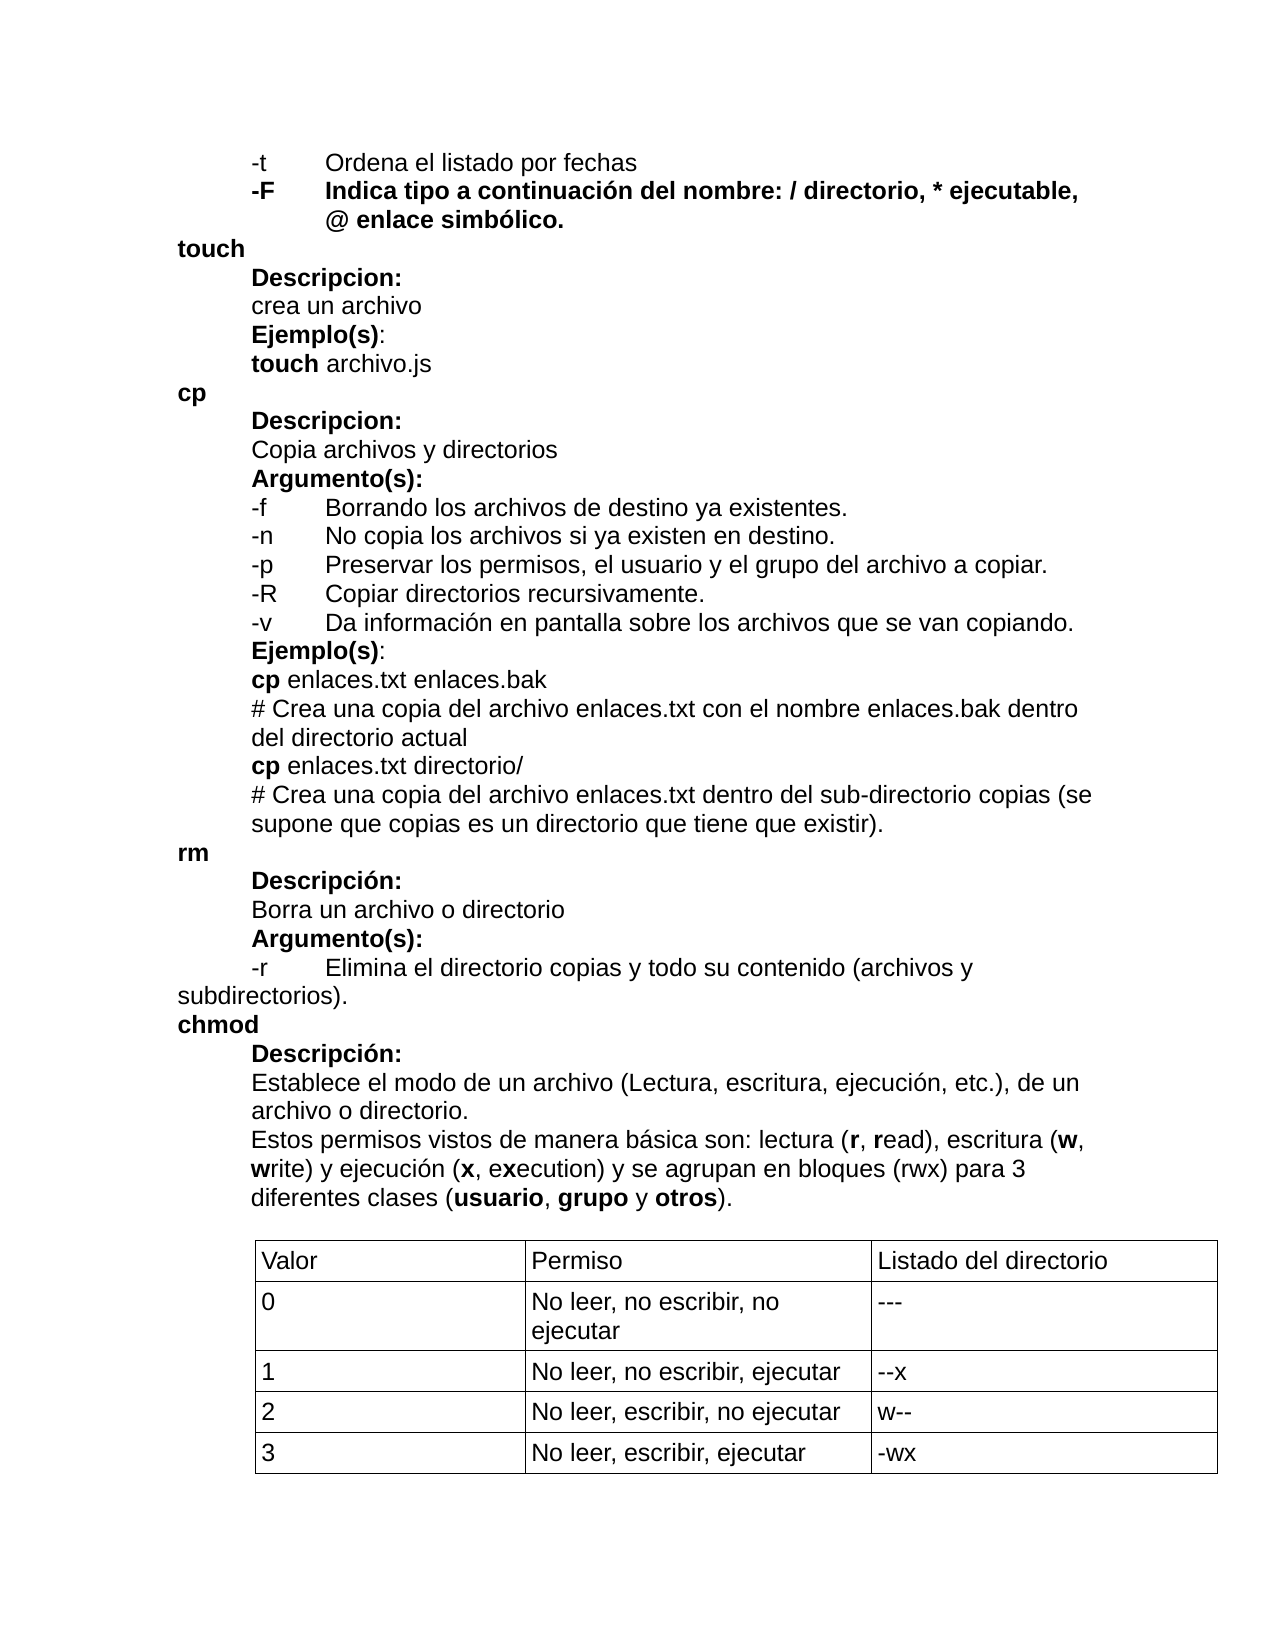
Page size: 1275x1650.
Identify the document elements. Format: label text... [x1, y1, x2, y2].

text Descripcion: [177, 263, 1098, 291]
text # Crea una copia del archivo enlaces.txt dentro del sub-directorio copias (se supone que copias es un directorio que tiene que existir). [251, 780, 1098, 838]
text Copia archivos y directorios [177, 435, 1098, 464]
table_cell No leer, no escribir, ejecutar [526, 1351, 871, 1391]
table_cell -wx [872, 1433, 1217, 1472]
text Descripción: [177, 866, 1098, 895]
text cp enlaces.txt directorio/ [177, 751, 1098, 780]
text touch archivo.js [177, 349, 1098, 378]
text -R Copiar directorios recursivamente. [251, 579, 1098, 608]
text Estos permisos vistos de manera básica son: lectura (r, read), escritura (w, write) y ejecución (x, execution) y se agrupan en bloques (rwx) para 3 diferentes clases (usuario, grupo y otros). [251, 1125, 1098, 1211]
text Descripcion: [177, 406, 1098, 435]
text Borra un archivo o directorio [177, 895, 1098, 924]
text crea un archivo [177, 291, 1098, 320]
table_cell No leer, no escribir, no ejecutar [526, 1282, 871, 1350]
table_cell 0 [256, 1282, 525, 1350]
text -n No copia los archivos si ya existen en destino. [251, 521, 1098, 550]
table_cell w-- [872, 1392, 1217, 1432]
text Descripción: [177, 1039, 1098, 1068]
text # Crea una copia del archivo enlaces.txt con el nombre enlaces.bak dentro del directorio actual [251, 694, 1098, 751]
text Ejemplo(s): [177, 320, 1098, 349]
table_cell 2 [256, 1392, 525, 1432]
text -t Ordena el listado por fechas [251, 148, 1098, 176]
text touch [177, 234, 1098, 263]
table_header Permiso [526, 1241, 871, 1281]
text Ejemplo(s): [177, 636, 1098, 665]
table_cell --x [872, 1351, 1217, 1391]
table_cell No leer, escribir, ejecutar [526, 1433, 871, 1472]
text chmod [177, 1010, 1098, 1039]
table_header Listado del directorio [872, 1241, 1217, 1281]
table_cell 1 [256, 1351, 525, 1391]
text -r Elimina el directorio copias y todo su contenido (archivos y subdirectorios). [177, 953, 1098, 1010]
text rm [177, 838, 1098, 866]
table_cell 3 [256, 1433, 525, 1472]
text -p Preservar los permisos, el usuario y el grupo del archivo a copiar. [251, 550, 1098, 579]
text cp enlaces.txt enlaces.bak [251, 665, 1098, 694]
table_cell No leer, escribir, no ejecutar [526, 1392, 871, 1432]
text -F Indica tipo a continuación del nombre: / directorio, * ejecutable, @ enlace simbólico. [251, 176, 1098, 234]
text -f Borrando los archivos de destino ya existentes. [177, 493, 1098, 521]
text Establece el modo de un archivo (Lectura, escritura, ejecución, etc.), de un archivo o directorio. [177, 1068, 1098, 1125]
text Argumento(s): [177, 464, 1098, 493]
table_header Valor [256, 1241, 525, 1281]
text -v Da información en pantalla sobre los archivos que se van copiando. [251, 608, 1098, 636]
text Argumento(s): [177, 924, 1098, 953]
text cp [177, 378, 1098, 406]
table_cell --- [872, 1282, 1217, 1350]
